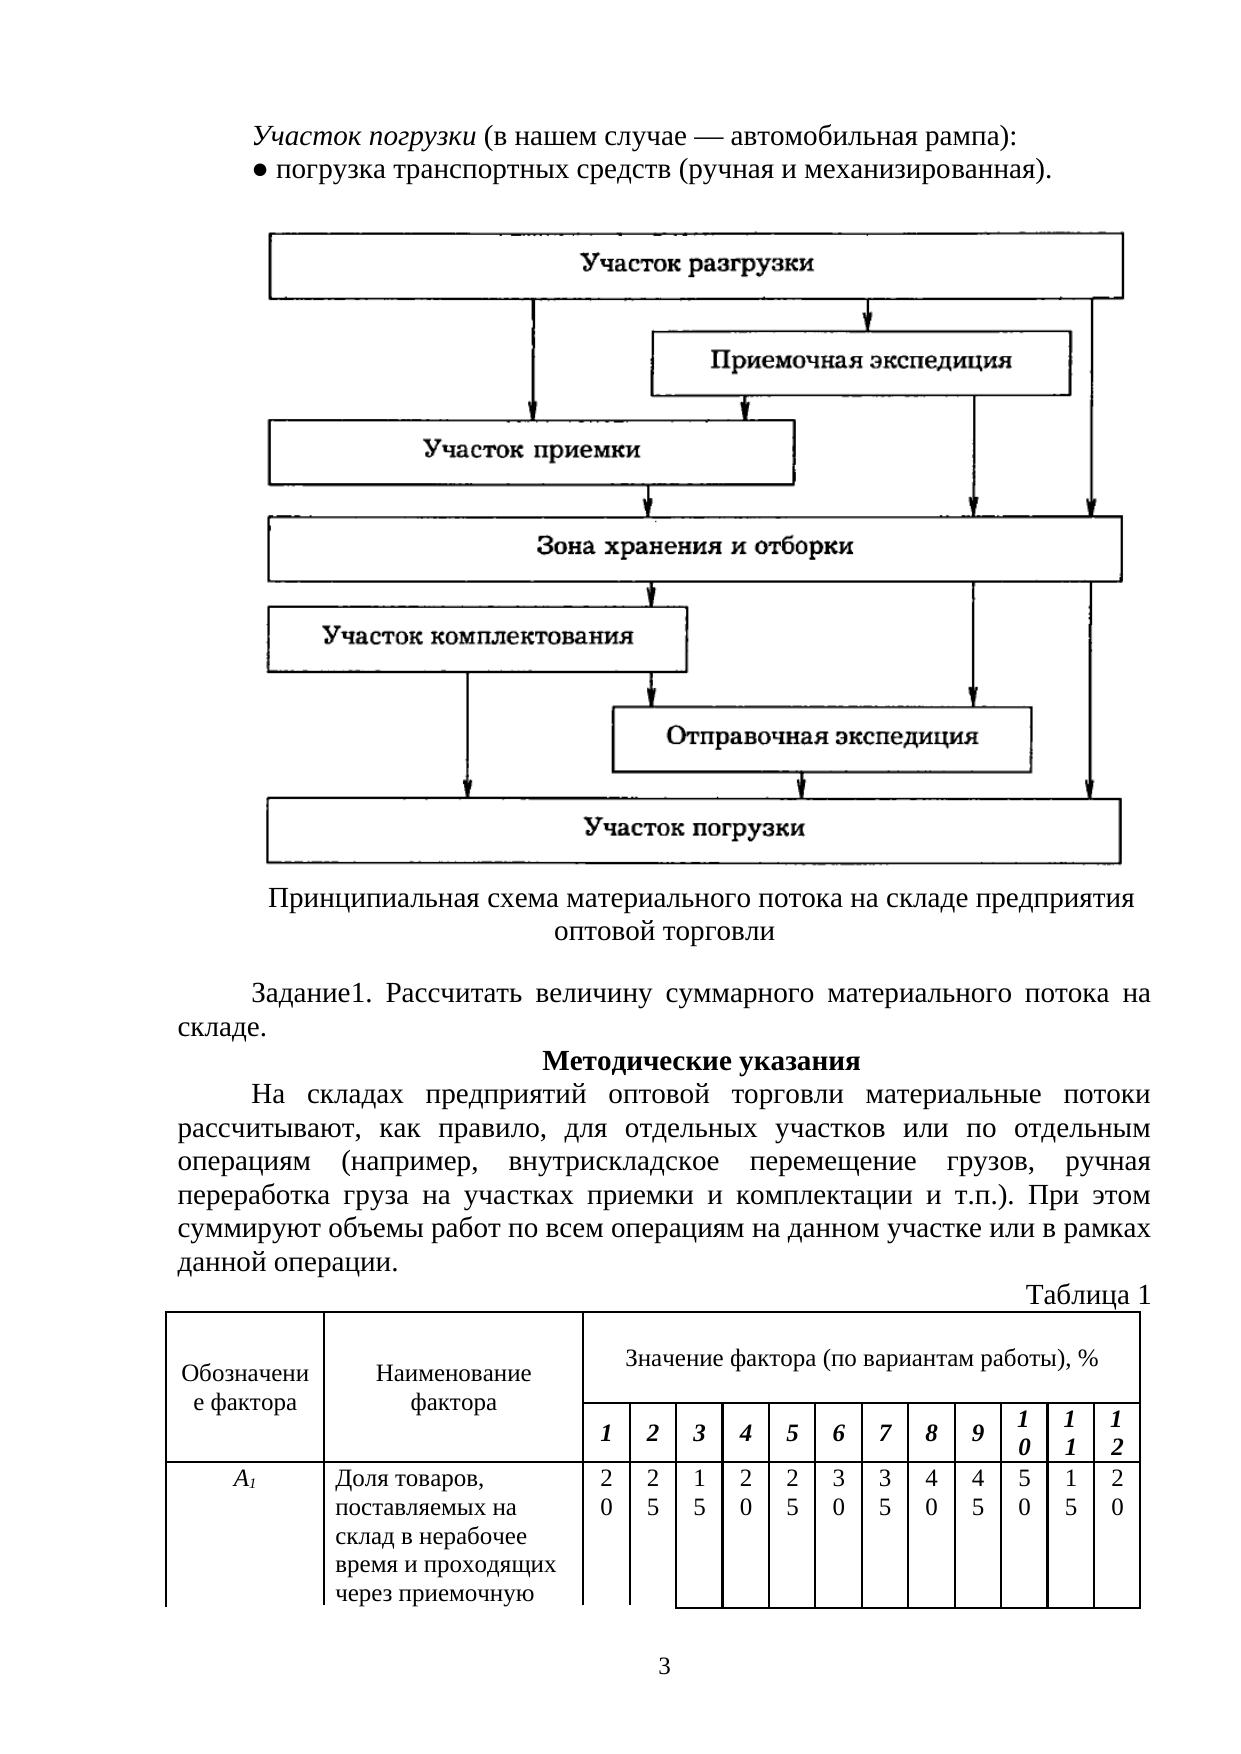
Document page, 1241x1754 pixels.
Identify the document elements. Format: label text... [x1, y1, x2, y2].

table_header Обозначение фактора [167, 1313, 323, 1461]
subtitle Задание1. Рассчитать величину суммарного материального потока на складе. [177, 976, 1152, 1043]
text На складах предприятий оптовой торговли материальные потоки рассчитывают, как правило, для отдельных участков или по отдельным операциям (например, внутрискладское перемещение грузов, ручная переработка груза на участках приемки и комплектации и т.п.). При этом суммируют объемы работ по всем операциям на данном участке или в рамках данной операции. [177, 1076, 1152, 1277]
table_cell А1 [167, 1463, 324, 1607]
table_cell 30 [816, 1463, 861, 1607]
text Участок погрузки (в нашем случае — автомобильная рампа): [177, 118, 1152, 152]
table_cell 20 [583, 1463, 630, 1607]
table_cell 7 [863, 1404, 907, 1461]
table_cell 8 [909, 1404, 954, 1461]
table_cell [324, 1463, 583, 1607]
table_cell 11 [1049, 1404, 1093, 1461]
picture [251, 218, 1141, 880]
table_cell 9 [956, 1404, 1000, 1461]
table_cell 3 [677, 1404, 721, 1461]
table_cell 15 [1049, 1463, 1093, 1607]
table_cell 50 [1002, 1463, 1046, 1607]
table_cell 25 [630, 1463, 675, 1607]
table_cell 6 [816, 1404, 861, 1461]
table_cell 20 [724, 1463, 768, 1607]
table_cell 2 [631, 1404, 675, 1461]
table_cell 40 [909, 1463, 954, 1607]
table_cell 5 [770, 1404, 814, 1461]
table_header Наименование фактора [325, 1313, 582, 1461]
table_header Значение фактора (по вариантам работы), % [584, 1313, 1139, 1402]
table_cell 45 [956, 1463, 1000, 1607]
table_cell 12 [1095, 1404, 1139, 1461]
subtitle Методические указания [177, 1043, 1152, 1076]
table_cell 1 [584, 1404, 629, 1461]
table_cell 20 [1095, 1463, 1139, 1607]
table_cell 4 [724, 1404, 768, 1461]
table_cell 25 [770, 1463, 814, 1607]
table_cell 15 [677, 1463, 721, 1607]
text ● погрузка транспортных средств (ручная и механизированная). [177, 152, 1152, 185]
text Таблица 1 [177, 1277, 1152, 1311]
subtitle Принципиальная схема материального потока на складе предприятия оптовой торговли [177, 880, 1152, 947]
table_cell 10 [1002, 1404, 1046, 1461]
table_cell 35 [863, 1463, 907, 1607]
